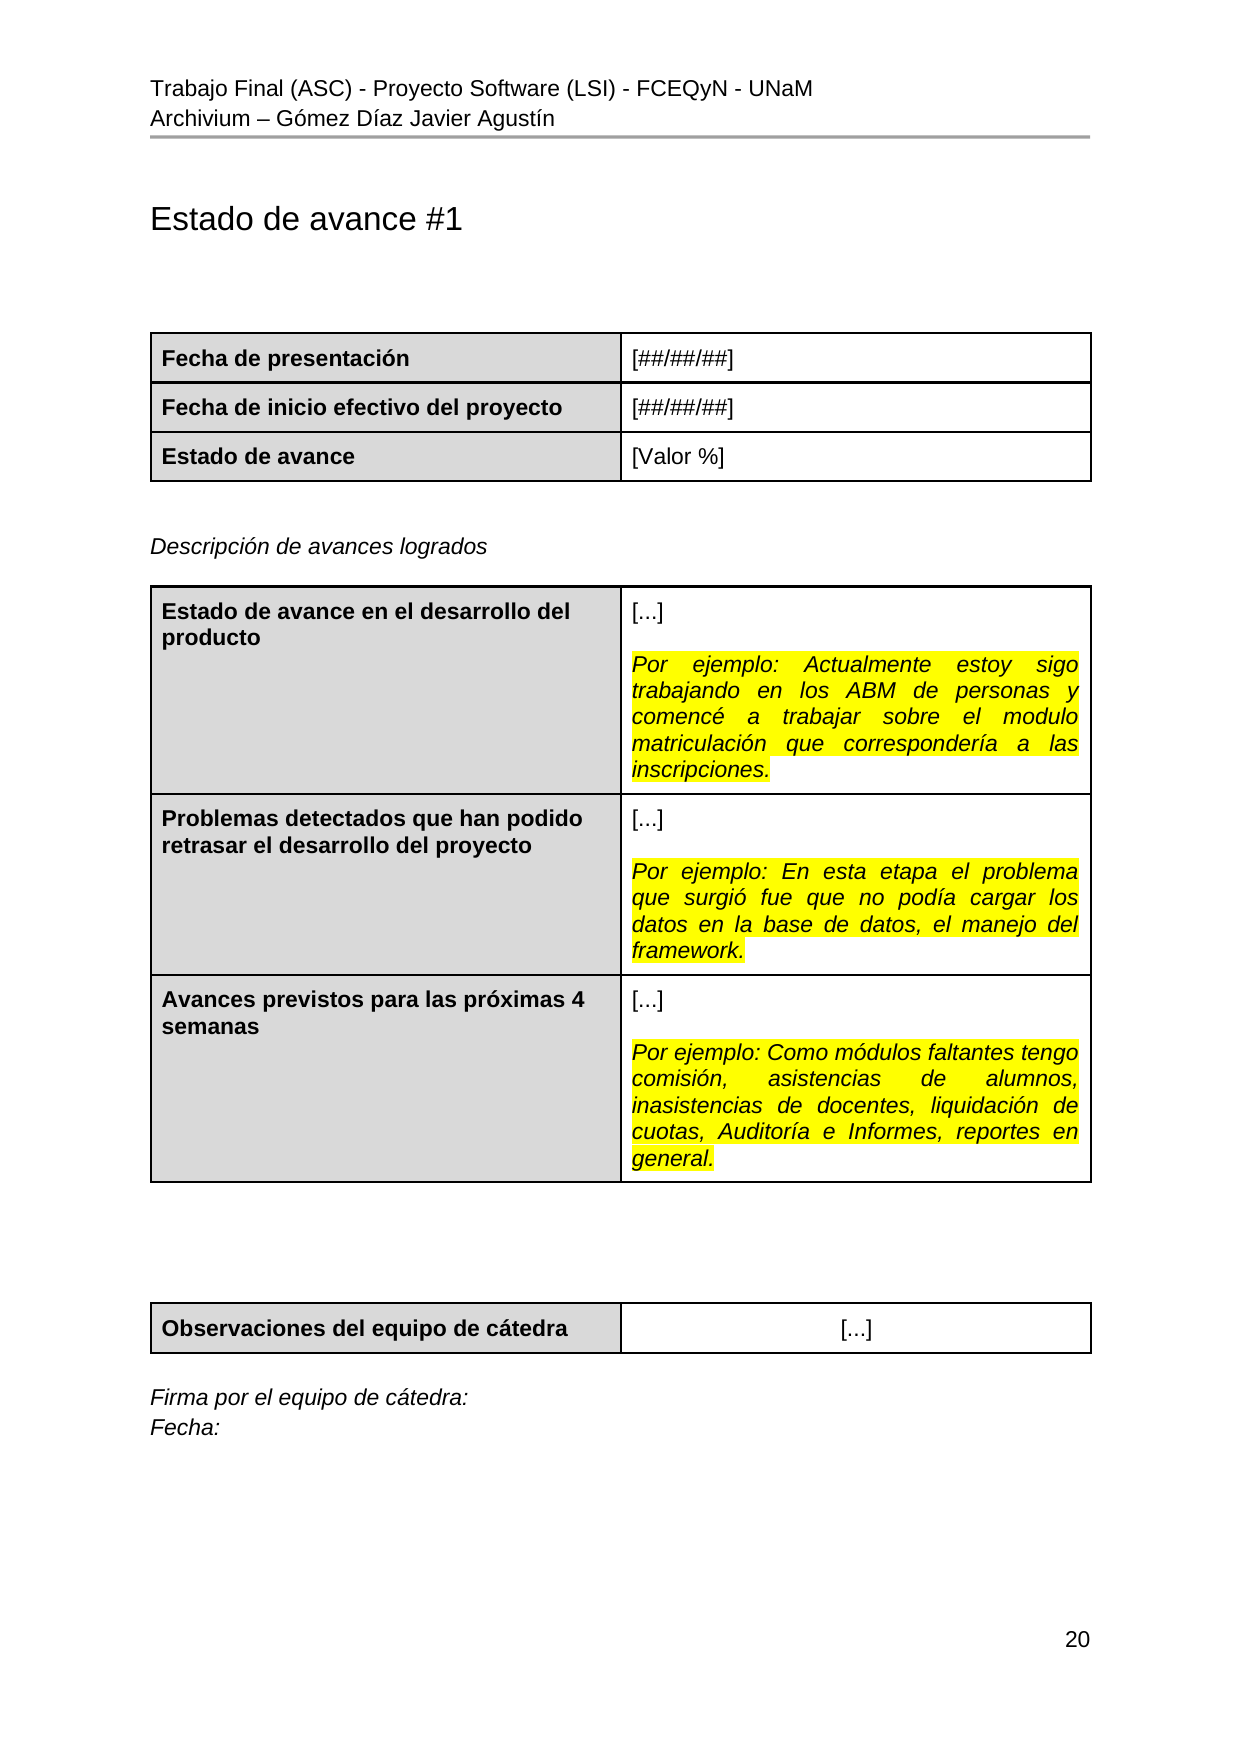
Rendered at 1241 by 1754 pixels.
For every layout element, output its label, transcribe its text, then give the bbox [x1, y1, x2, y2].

subtitle Estado de avance #1 [150, 199, 1090, 238]
table_header Fecha de presentación [152, 334, 620, 381]
text Fecha: [150, 1414, 1090, 1440]
table_cell Fecha de inicio efectivo del proyecto [152, 384, 620, 431]
table_header [...] [622, 1304, 1090, 1352]
table_cell Estado de avance [152, 433, 620, 480]
text Firma por el equipo de cátedra: [150, 1384, 1090, 1410]
text Descripción de avances logrados [150, 533, 1090, 559]
table_cell [...] Por ejemplo: En esta etapa el problema que surgió fue que no podía cargar los datos en la base de datos, el manejo del framework. [622, 795, 1090, 974]
table_header Observaciones del equipo de cátedra [152, 1304, 620, 1352]
table_cell [...] Por ejemplo: Como módulos faltantes tengo comisión, asistencias de alumnos, inasistencias de docentes, liquidación de cuotas, Auditoría e Informes, reportes en general. [622, 976, 1090, 1181]
table_cell [##/##/##] [622, 384, 1090, 431]
table_cell Problemas detectados que han podido retrasar el desarrollo del proyecto [152, 795, 620, 974]
table_cell Avances previstos para las próximas 4 semanas [152, 976, 620, 1181]
table_header Estado de avance en el desarrollo del producto [152, 588, 620, 793]
table_header [...] Por ejemplo: Actualmente estoy sigo trabajando en los ABM de personas y comencé a trabajar sobre el modulo matriculación que correspondería a las inscripciones. [622, 588, 1090, 793]
table_cell [Valor %] [622, 433, 1090, 480]
table_header [##/##/##] [622, 334, 1090, 381]
